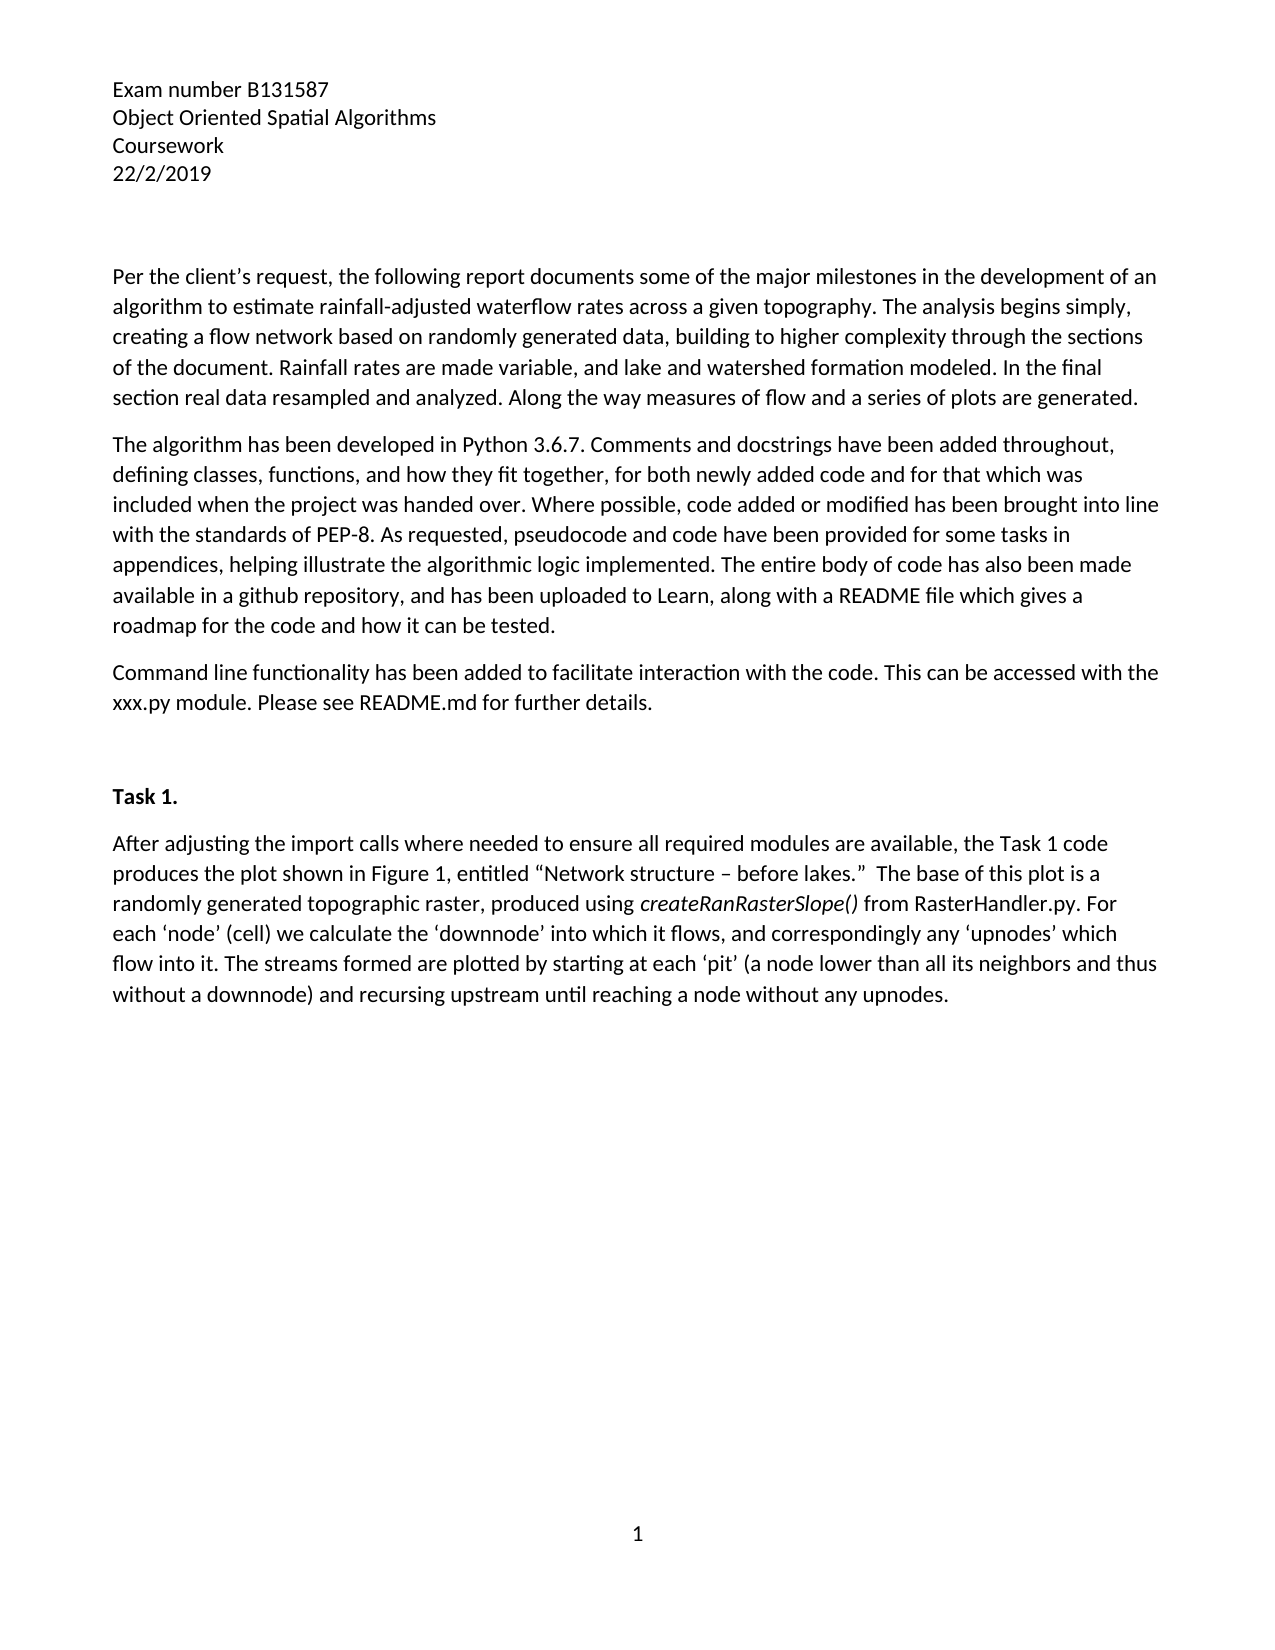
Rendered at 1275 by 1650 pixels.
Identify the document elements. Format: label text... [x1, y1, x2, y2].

text Command line functionality has been added to facilitate interaction with the code. This can be accessed with the xxx.py module. Please see README.md for further details. [112, 658, 1162, 716]
text Task 1. [112, 782, 1162, 810]
text The algorithm has been developed in Python 3.6.7. Comments and docstrings have been added throughout, defining classes, functions, and how they fit together, for both newly added code and for that which was included when the project was handed over. Where possible, code added or modified has been brought into line with the standards of PEP-8. As requested, pseudocode and code have been provided for some tasks in appendices, helping illustrate the algorithmic logic implemented. The entire body of code has also been made available in a github repository, and has been uploaded to Learn, along with a README file which gives a roadmap for the code and how it can be tested. [112, 430, 1162, 639]
text After adjusting the import calls where needed to ensure all required modules are available, the Task 1 code produces the plot shown in Figure 1, entitled “Network structure – before lakes.” The base of this plot is a randomly generated topographic raster, produced using createRanRasterSlope() from RasterHandler.py. For each ‘node’ (cell) we calculate the ‘downnode’ into which it flows, and correspondingly any ‘upnodes’ which flow into it. The streams formed are plotted by starting at each ‘pit’ (a node lower than all its neighbors and thus without a downnode) and recursing upstream until reaching a node without any upnodes. [112, 829, 1162, 1008]
text Per the client’s request, the following report documents some of the major milestones in the development of an algorithm to estimate rainfall-adjusted waterflow rates across a given topography. The analysis begins simply, creating a flow network based on randomly generated data, building to higher complexity through the sections of the document. Rainfall rates are made variable, and lake and watershed formation modeled. In the final section real data resampled and analyzed. Along the way measures of flow and a series of plots are generated. [112, 262, 1162, 411]
